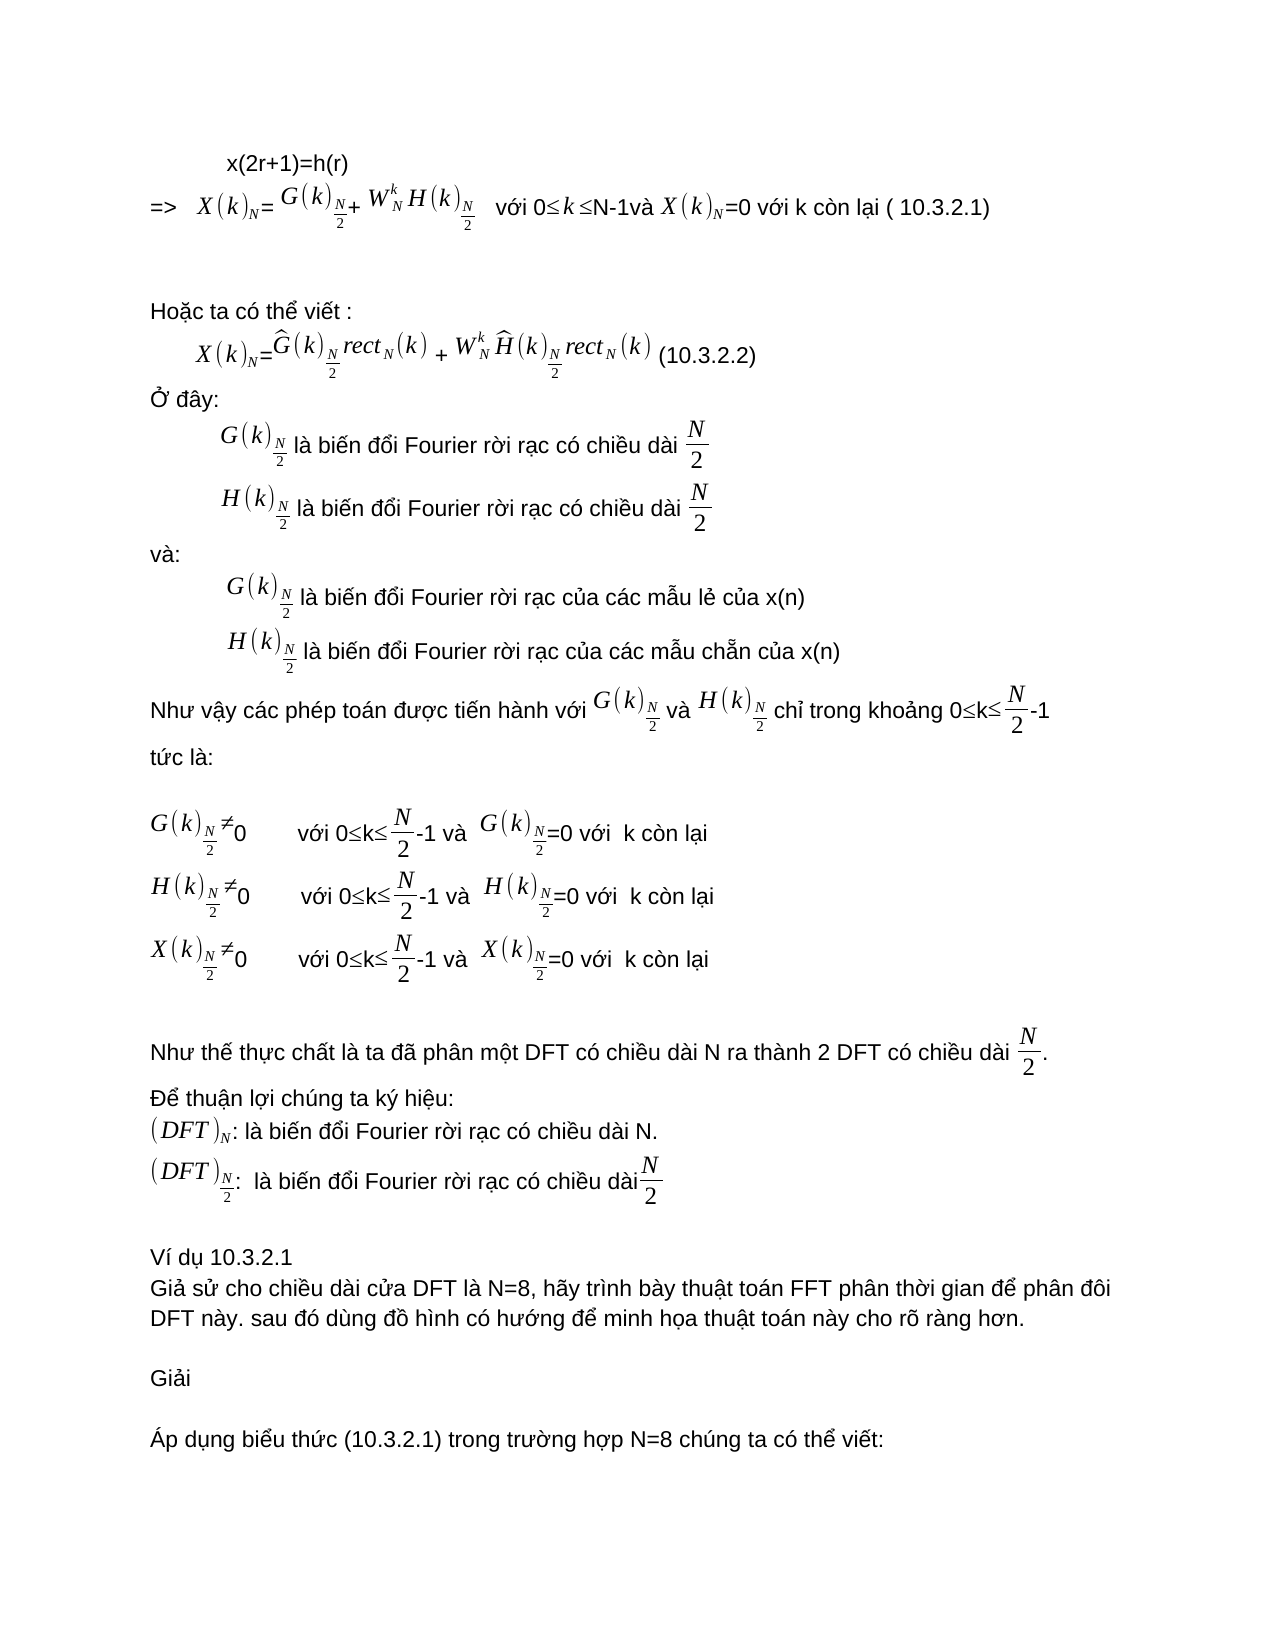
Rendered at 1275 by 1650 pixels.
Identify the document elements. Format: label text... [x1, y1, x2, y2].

text và: [150, 541, 1125, 568]
text 0 với 0k-1 và =0 với k còn lại [150, 929, 1125, 988]
text Như thế thực chất là ta đã phân một DFT có chiều dài N ra thành 2 DFT có chiều dài . [150, 1022, 1125, 1081]
text Áp dụng biểu thức (10.3.2.1) trong trường hợp N=8 chúng ta có thể viết: [150, 1426, 1125, 1452]
text Ví dụ 10.3.2.1 [150, 1244, 1125, 1271]
text Ở đây: [150, 386, 1125, 412]
text : là biến đổi Fourier rời rạc có chiều dài N. [150, 1116, 1125, 1147]
text Để thuận lợi chúng ta ký hiệu: [150, 1085, 1125, 1112]
text là biến đổi Fourier rời rạc có chiều dài [150, 479, 1125, 538]
text Hoặc ta có thể viết : [150, 298, 1125, 324]
text Giải [150, 1365, 1125, 1392]
text là biến đổi Fourier rời rạc có chiều dài [150, 416, 1125, 475]
text 0 với 0k-1 và =0 với k còn lại [150, 804, 1125, 863]
text Như vậy các phép toán được tiến hành với và chỉ trong khoảng 0k-1 [150, 681, 1125, 739]
text Giả sử cho chiều dài cửa DFT là N=8, hãy trình bày thuật toán FFT phân thời gian để phân đôi DFT này. sau đó dùng đồ hình có hướng để minh họa thuật toán này cho rõ ràng hơn. [150, 1274, 1125, 1331]
text x(2r+1)=h(r) [150, 150, 1125, 176]
text tức là: [150, 743, 1125, 770]
text là biến đổi Fourier rời rạc của các mẫu chẵn của x(n) [150, 626, 1125, 677]
text 0 với 0k-1 và =0 với k còn lại [150, 867, 1125, 926]
text => = + với 0N-1và =0 với k còn lại ( 10.3.2.1) [150, 180, 1125, 234]
text : là biến đổi Fourier rời rạc có chiều dài [150, 1151, 1125, 1210]
text = + (10.3.2.2) [150, 328, 1125, 382]
text là biến đổi Fourier rời rạc của các mẫu lẻ của x(n) [150, 572, 1125, 622]
